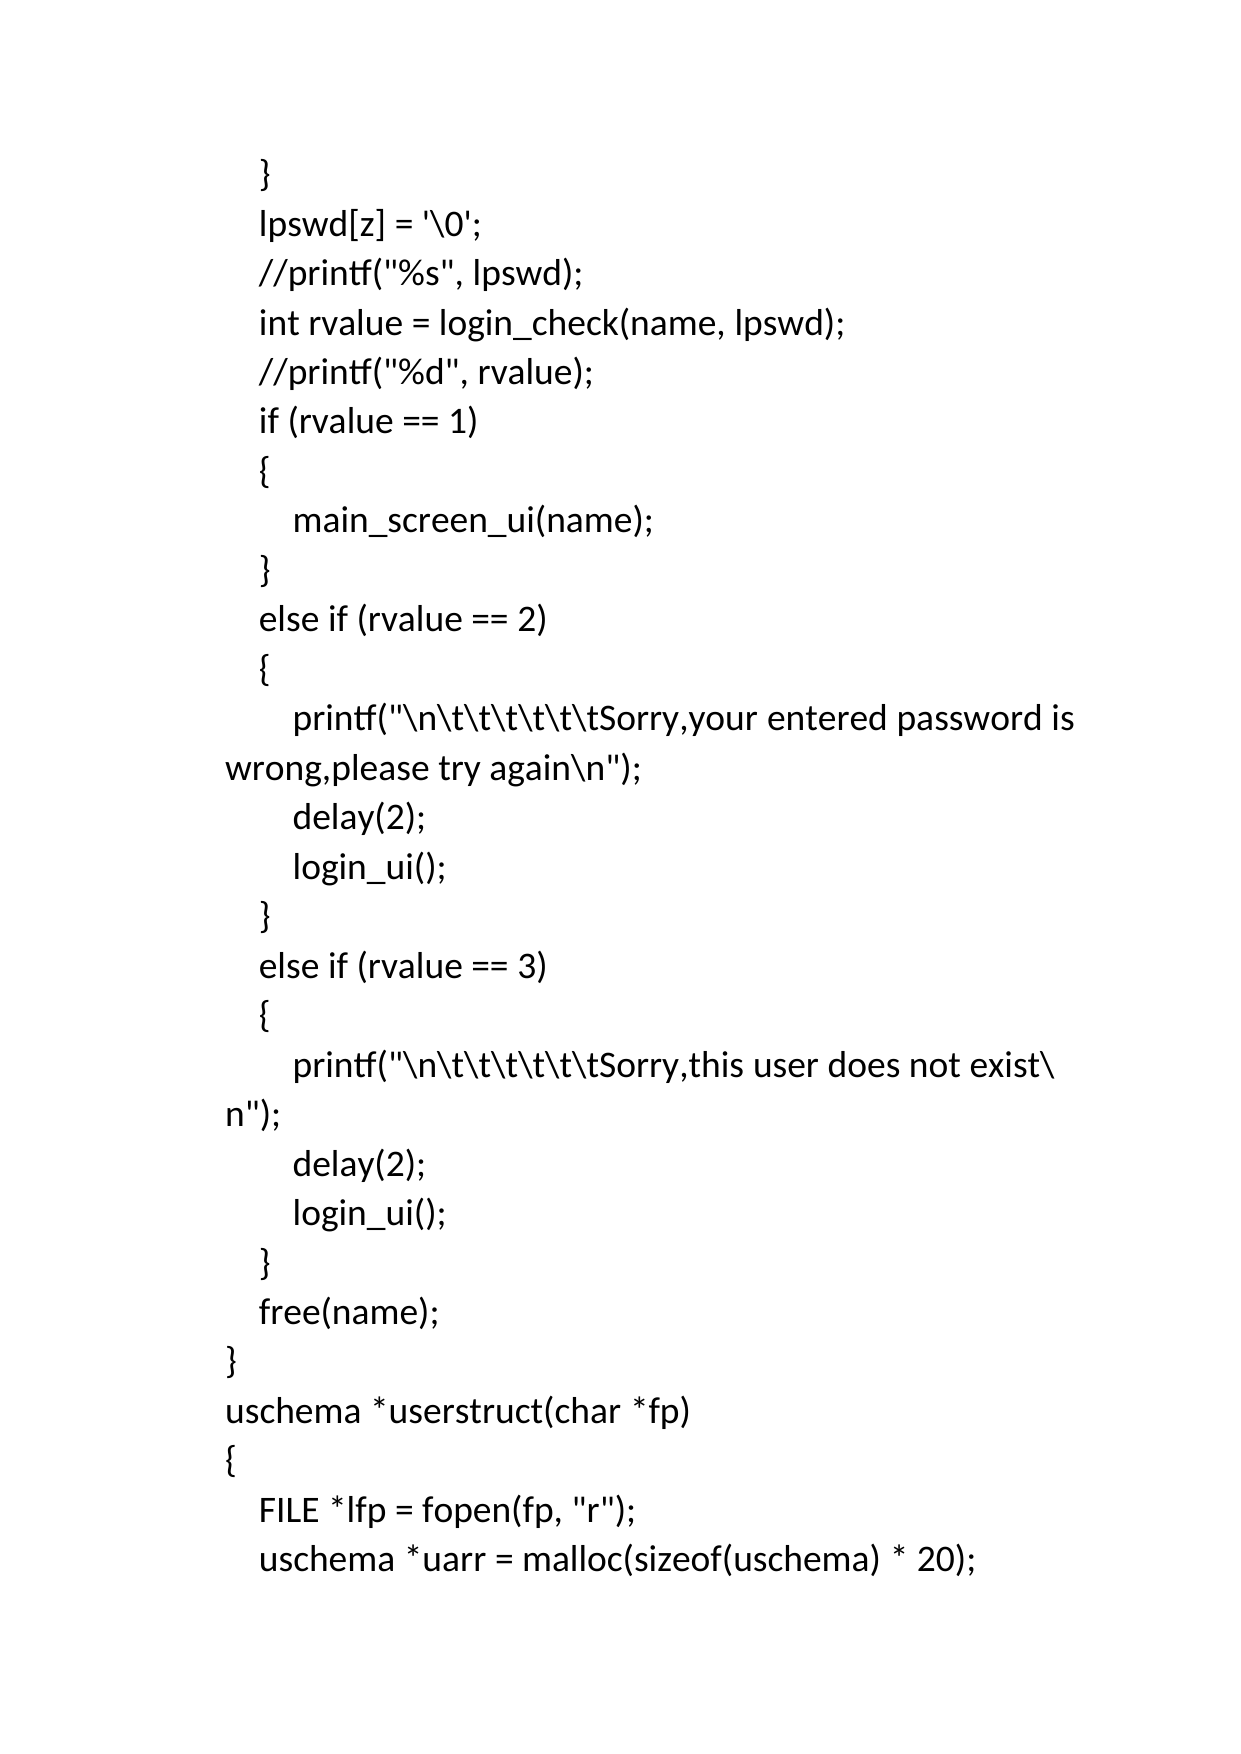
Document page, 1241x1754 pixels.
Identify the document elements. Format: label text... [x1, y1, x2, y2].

list free(name); [225, 1288, 1090, 1334]
list //printf("%s", lpswd); [225, 249, 1090, 295]
list uschema *userstruct(char *fp) [225, 1387, 1090, 1433]
list printf("\n\t\t\t\t\t\tSorry,your entered password is wrong,please try again\n"); [225, 694, 1090, 789]
list } [225, 1337, 1090, 1383]
list int rvalue = login_check(name, lpswd); [225, 298, 1090, 344]
list { [225, 447, 1090, 493]
list printf("\n\t\t\t\t\t\tSorry,this user does not exist\n"); [225, 1041, 1090, 1136]
list { [225, 1436, 1090, 1482]
list { [225, 991, 1090, 1037]
list delay(2); [225, 1139, 1090, 1185]
list { [225, 645, 1090, 691]
list if (rvalue == 1) [225, 397, 1090, 443]
list delay(2); [225, 793, 1090, 839]
list } [225, 1238, 1090, 1284]
list main_screen_ui(name); [225, 496, 1090, 542]
list } [225, 546, 1090, 592]
list lpswd[z] = '\0'; [225, 199, 1090, 245]
list //printf("%d", rvalue); [225, 348, 1090, 394]
list FILE *lfp = fopen(fp, "r"); [225, 1486, 1090, 1532]
list login_ui(); [225, 1189, 1090, 1235]
list else if (rvalue == 2) [225, 595, 1090, 641]
list uschema *uarr = malloc(sizeof(uschema) * 20); [225, 1535, 1090, 1581]
list login_ui(); [225, 843, 1090, 888]
list } [225, 150, 1090, 196]
list } [225, 892, 1090, 938]
list else if (rvalue == 3) [225, 942, 1090, 987]
